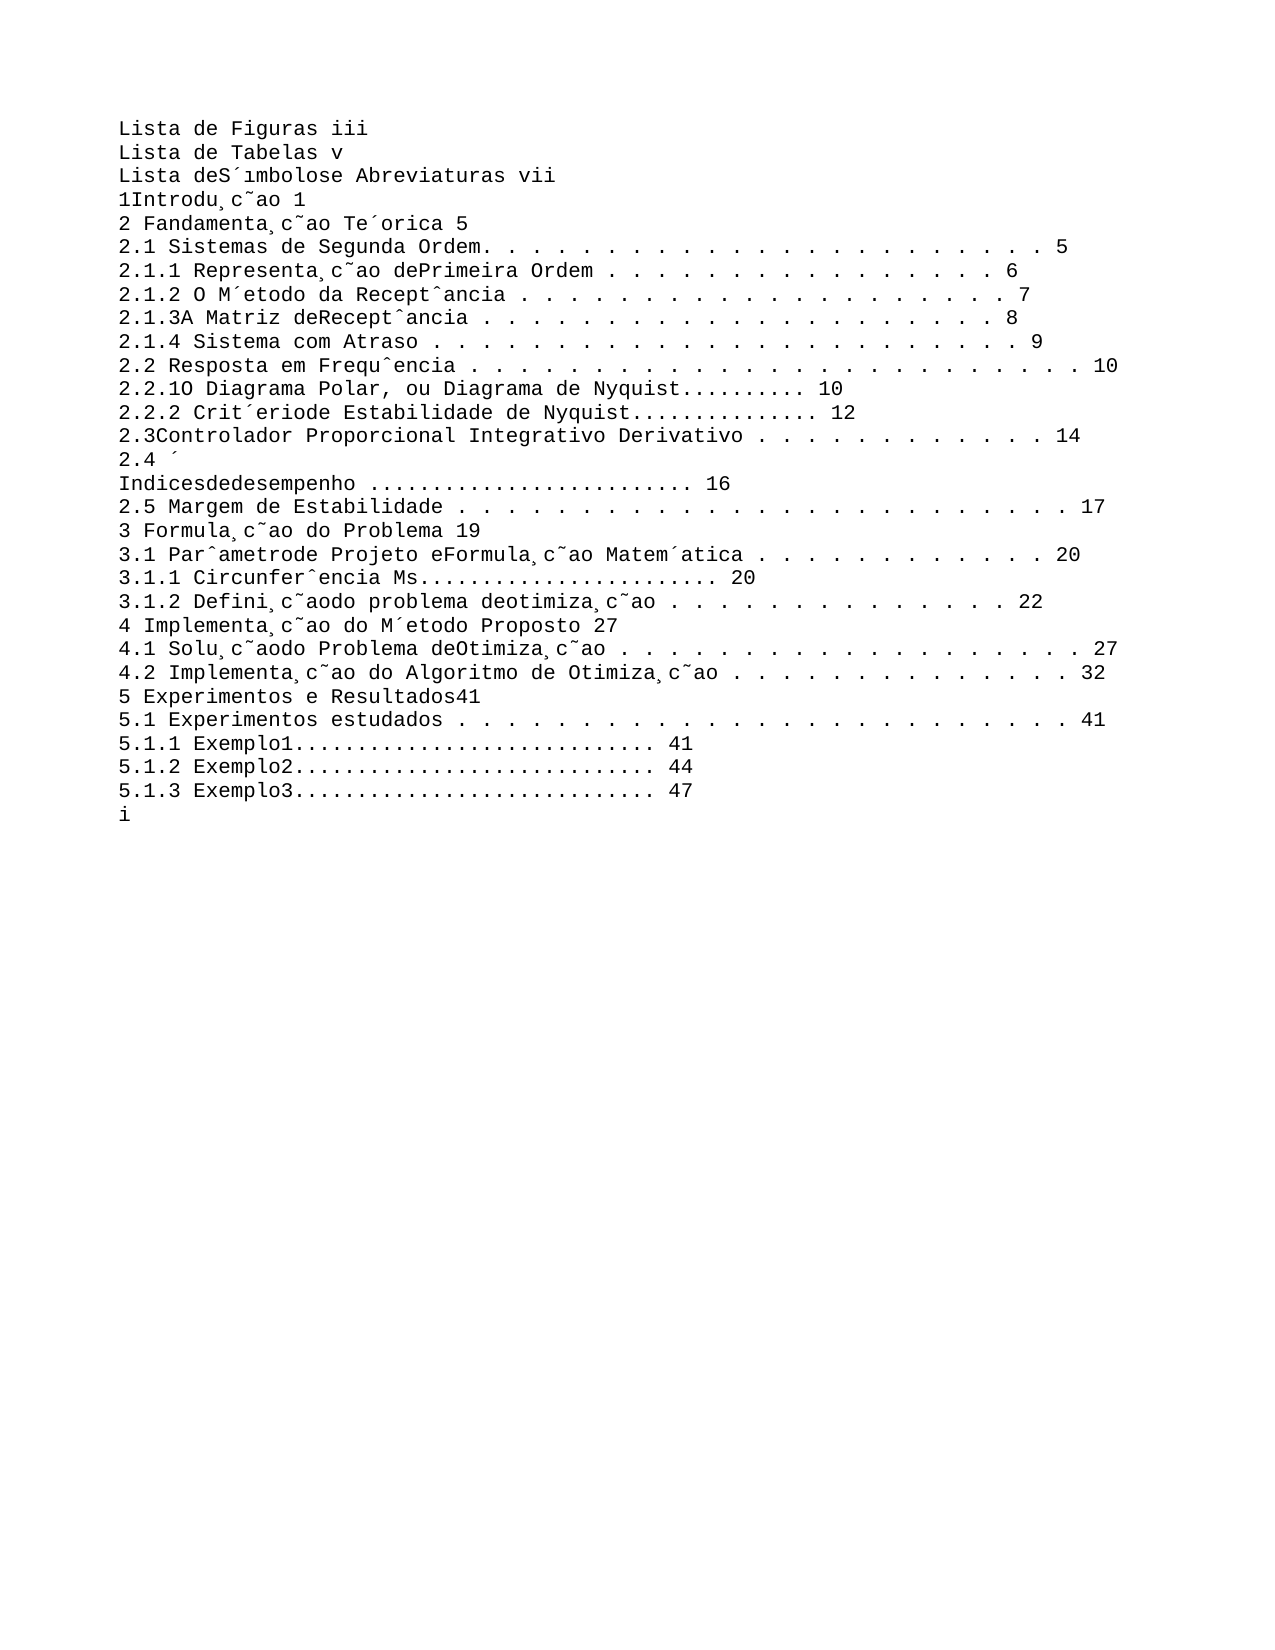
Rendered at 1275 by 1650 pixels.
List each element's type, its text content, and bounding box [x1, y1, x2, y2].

text 4 Implementa¸c˜ao do M´etodo Proposto 27 [118, 615, 1157, 638]
text 2.3 Controlador Proporcional Integrativo Derivativo . . . . . . . . . . . . 14 [118, 426, 1157, 449]
text Lista de Tabelas v [118, 142, 1157, 165]
text 4.2 Implementa¸c˜ao do Algoritmo de Otimiza¸c˜ao . . . . . . . . . . . . . . 32 [118, 662, 1157, 686]
text 2.1.4 Sistema com Atraso . . . . . . . . . . . . . . . . . . . . . . . . 9 [118, 331, 1157, 354]
text 2.2.2 Crit´erio de Estabilidade de Nyquist ............... 12 [118, 402, 1157, 426]
text 2.4 ´ [118, 449, 1157, 473]
text 2.1.1 Representa¸c˜ao de Primeira Ordem . . . . . . . . . . . . . . . . 6 [118, 260, 1157, 284]
text 2.1.3 A Matriz de Receptˆancia . . . . . . . . . . . . . . . . . . . . . 8 [118, 307, 1157, 331]
text 2.5 Margem de Estabilidade . . . . . . . . . . . . . . . . . . . . . . . . . 17 [118, 496, 1157, 520]
text 3 Formula¸c˜ao do Problema 19 [118, 520, 1157, 544]
text 3.1 Parˆametro de Projeto e Formula¸c˜ao Matem´atica . . . . . . . . . . . . 20 [118, 544, 1157, 567]
text 2.1.2 O M´etodo da Receptˆancia . . . . . . . . . . . . . . . . . . . . 7 [118, 284, 1157, 307]
text Lista de Figuras iii [118, 118, 1157, 142]
text 2.2 Resposta em Frequˆencia . . . . . . . . . . . . . . . . . . . . . . . . . 10 [118, 354, 1157, 378]
text 3.1.2 Defini¸c˜ao do problema de otimiza¸c˜ao . . . . . . . . . . . . . . 22 [118, 591, 1157, 615]
text Indicesdedesempenho .......................... 16 [118, 473, 1157, 496]
text Lista de S´ımbolos e Abreviaturas vii [118, 165, 1157, 189]
text 3.1.1 Circunferˆencia Ms........................ 20 [118, 567, 1157, 591]
text 5 Experimentos e Resultados 41 [118, 686, 1157, 709]
text i [118, 804, 1157, 827]
text 2.1 Sistemas de Segunda Ordem . . . . . . . . . . . . . . . . . . . . . . . 5 [118, 236, 1157, 260]
text 5.1.3 Exemplo3............................. 47 [118, 780, 1157, 804]
text 5.1 Experimentos estudados . . . . . . . . . . . . . . . . . . . . . . . . . 41 [118, 709, 1157, 733]
text 5.1.1 Exemplo1............................. 41 [118, 733, 1157, 757]
text 4.1 Solu¸c˜ao do Problema de Otimiza¸c˜ao . . . . . . . . . . . . . . . . . . . 27 [118, 638, 1157, 662]
text 5.1.2 Exemplo2............................. 44 [118, 757, 1157, 780]
text 2.2.1 O Diagrama Polar, ou Diagrama de Nyquist .......... 10 [118, 378, 1157, 402]
text 1 Introdu¸c˜ao 1 [118, 189, 1157, 213]
text 2 Fandamenta¸c˜ao Te´orica 5 [118, 213, 1157, 236]
